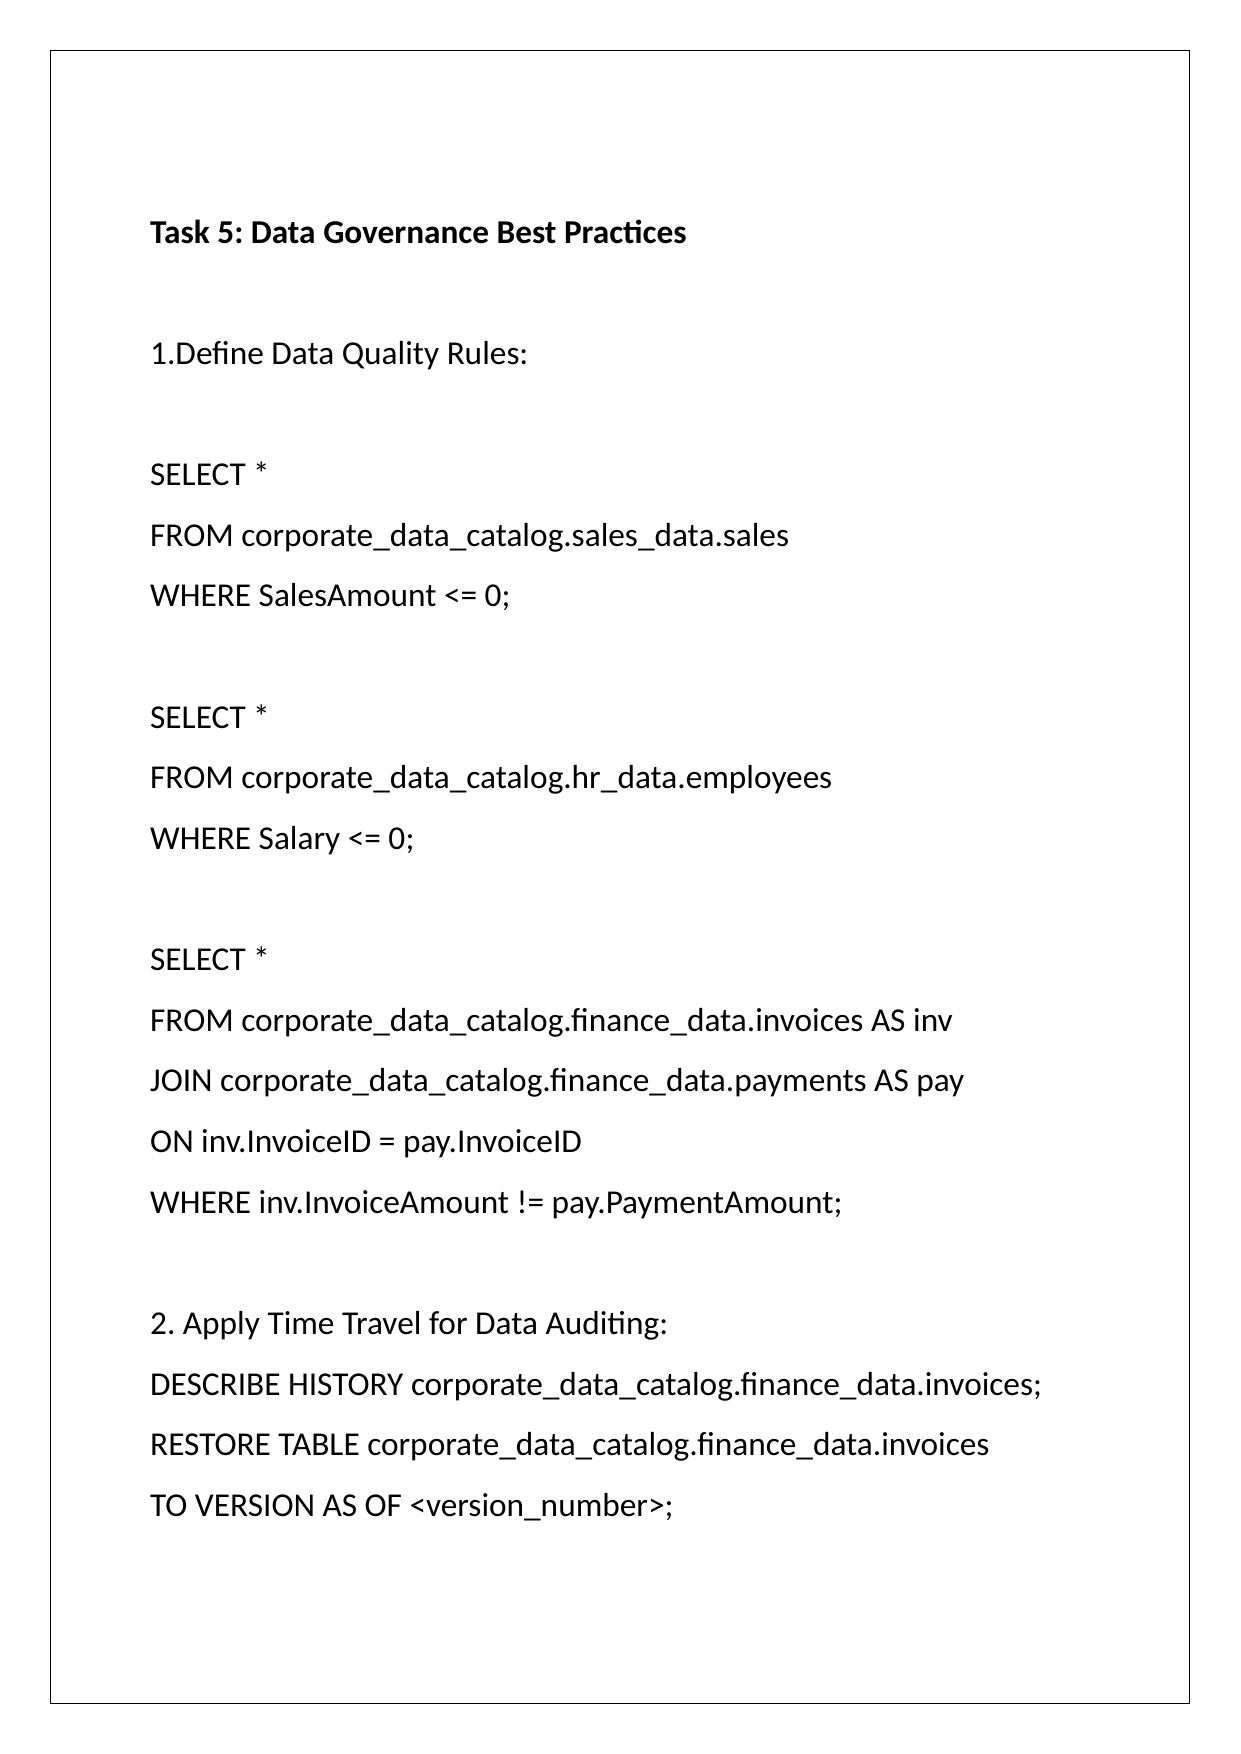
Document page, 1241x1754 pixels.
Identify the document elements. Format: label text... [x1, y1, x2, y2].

text SELECT * [150, 453, 1090, 494]
text FROM corporate_data_catalog.hr_data.employees [150, 756, 1090, 797]
text WHERE Salary <= 0; [150, 817, 1090, 858]
text WHERE inv.InvoiceAmount != pay.PaymentAmount; [150, 1181, 1090, 1221]
text JOIN corporate_data_catalog.finance_data.payments AS pay [150, 1059, 1090, 1100]
text SELECT * [150, 696, 1090, 736]
text FROM corporate_data_catalog.finance_data.invoices AS inv [150, 999, 1090, 1039]
text RESTORE TABLE corporate_data_catalog.finance_data.invoices [150, 1423, 1090, 1464]
text TO VERSION AS OF <version_number>; [150, 1484, 1090, 1524]
text Task 5: Data Governance Best Practices [150, 211, 1090, 251]
text SELECT * [150, 938, 1090, 979]
text WHERE SalesAmount <= 0; [150, 574, 1090, 615]
text DESCRIBE HISTORY corporate_data_catalog.finance_data.invoices; [150, 1362, 1090, 1403]
text 1.Define Data Quality Rules: [150, 332, 1090, 373]
text FROM corporate_data_catalog.sales_data.sales [150, 514, 1090, 554]
text ON inv.InvoiceID = pay.InvoiceID [150, 1120, 1090, 1161]
text 2. Apply Time Travel for Data Auditing: [150, 1302, 1090, 1343]
